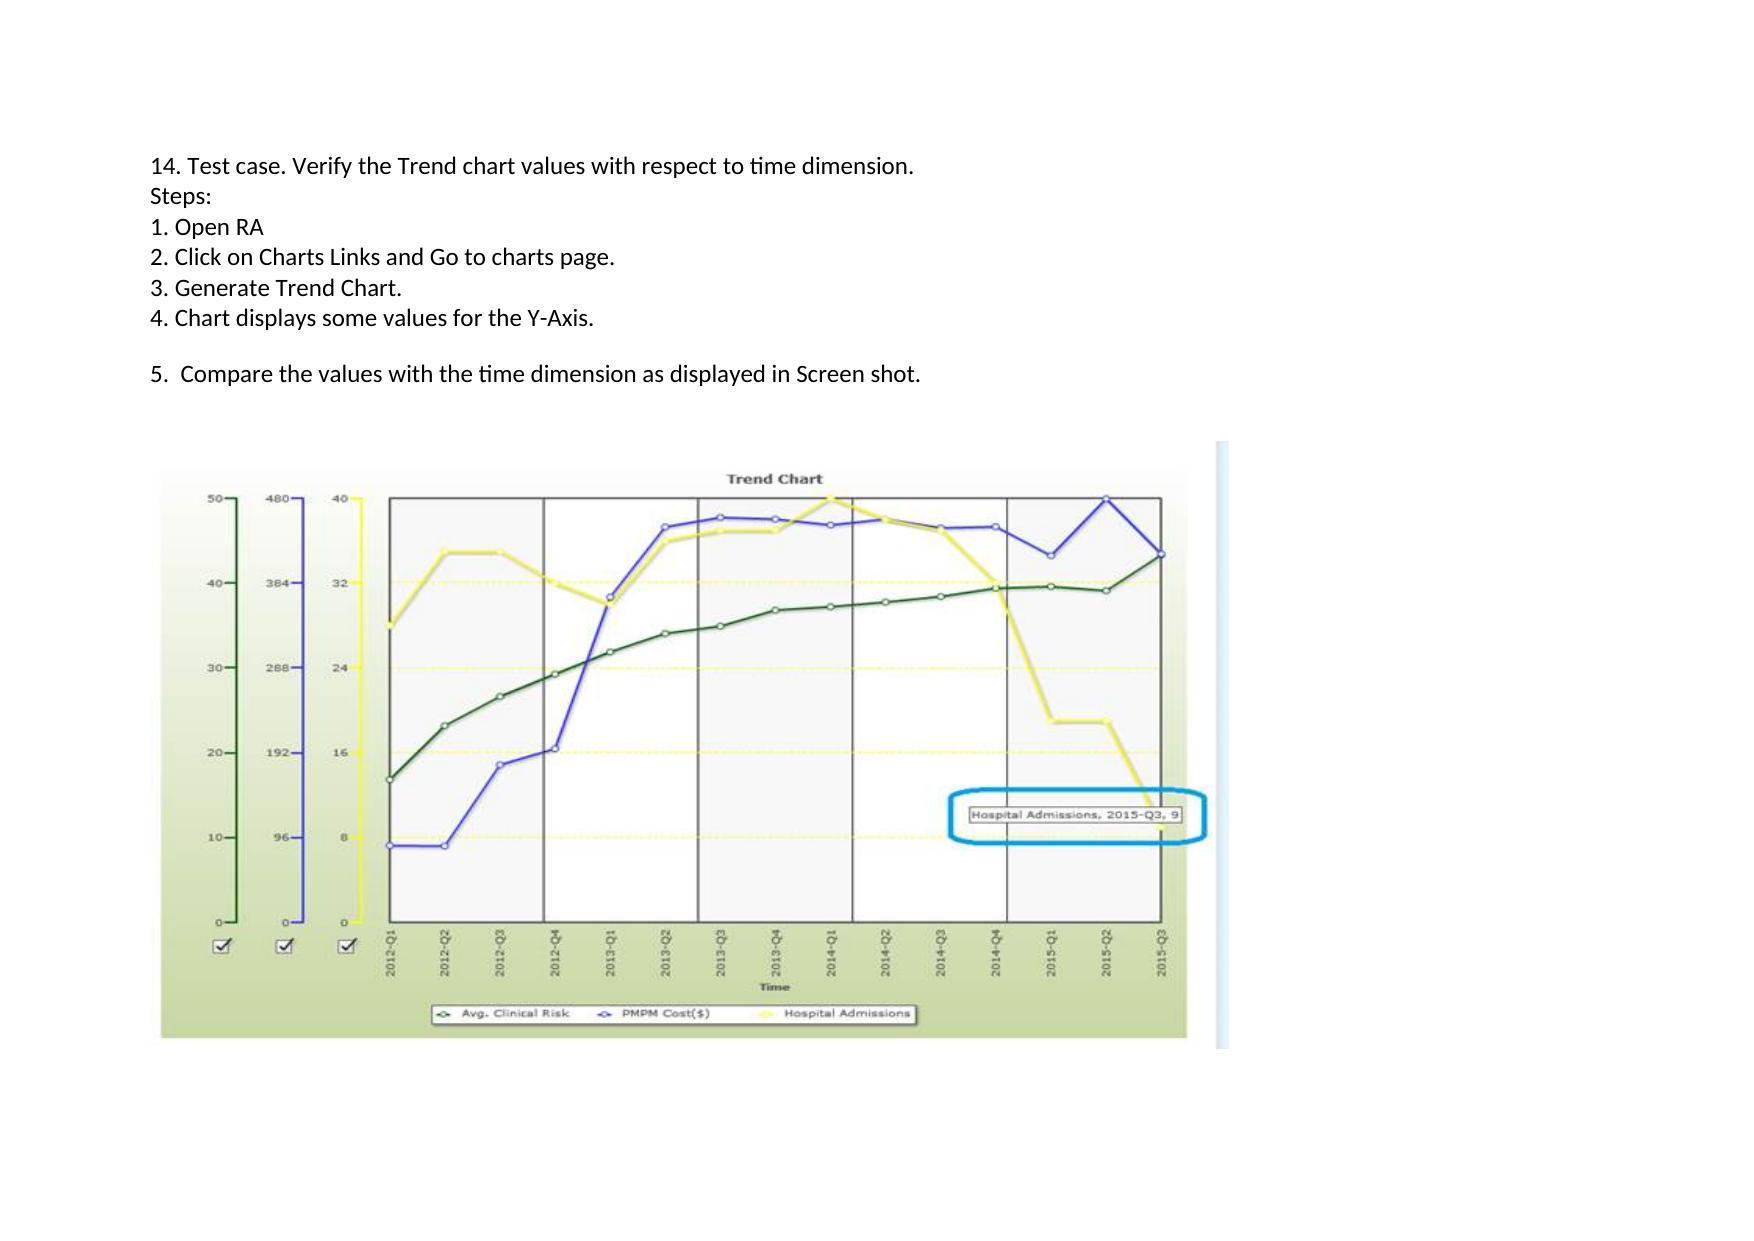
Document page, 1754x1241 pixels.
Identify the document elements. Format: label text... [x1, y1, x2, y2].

text 14. Test case. Verify the Trend chart values with respect to time dimension. Steps: 1. Open RA 2. Click on Charts Links and Go to charts page. 3. Generate Trend Chart. 4. Chart displays some values for the Y-Axis. [150, 150, 1604, 333]
text 5. Compare the values with the time dimension as displayed in Screen shot. [150, 358, 1604, 389]
picture [150, 441, 1230, 1049]
